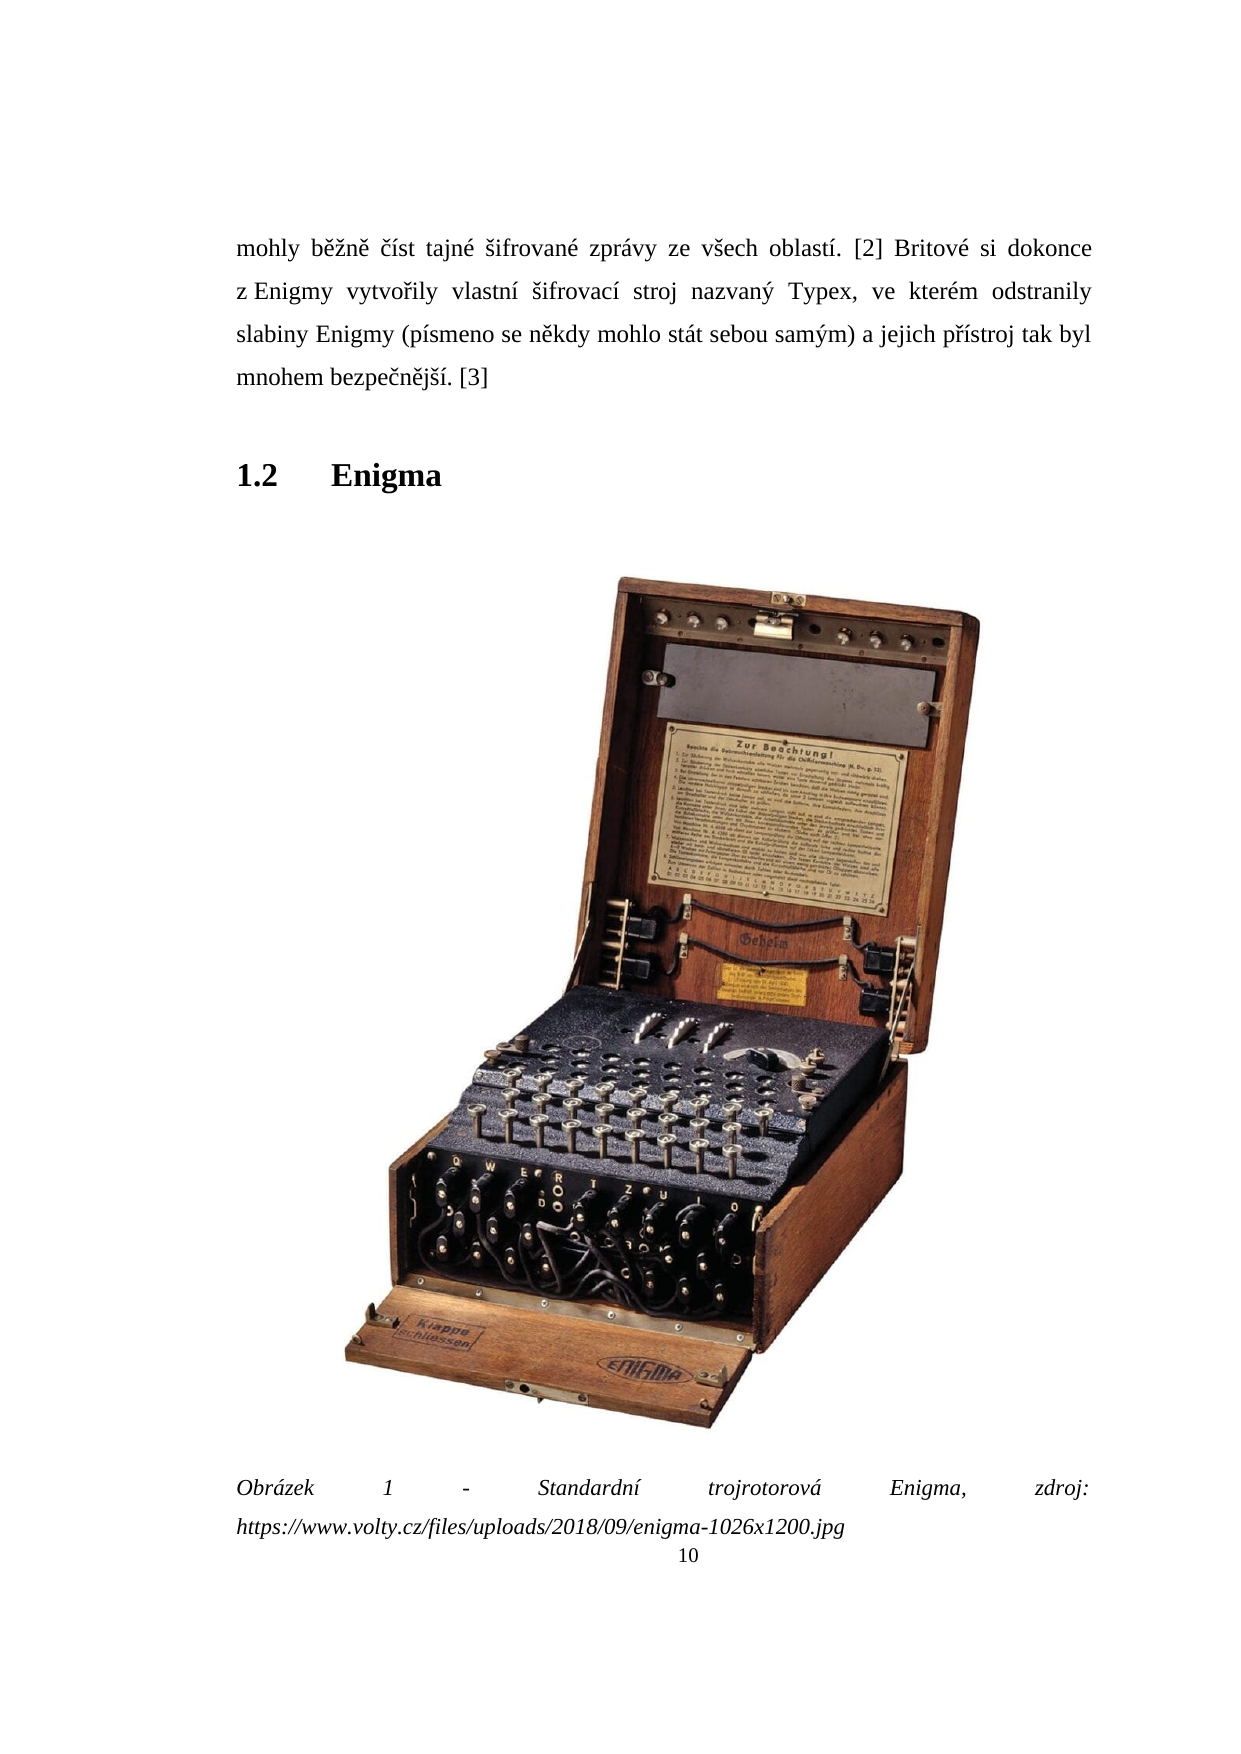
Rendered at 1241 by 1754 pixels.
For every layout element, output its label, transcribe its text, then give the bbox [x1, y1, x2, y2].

text Obrázek 1 - Standardní trojrotorová Enigma, zdroj: https://www.volty.cz/files/uploads/2018/09/enigma-1026x1200.jpg [236, 1474, 1092, 1540]
picture [328, 537, 1001, 1435]
subtitle Enigma [236, 455, 1092, 494]
